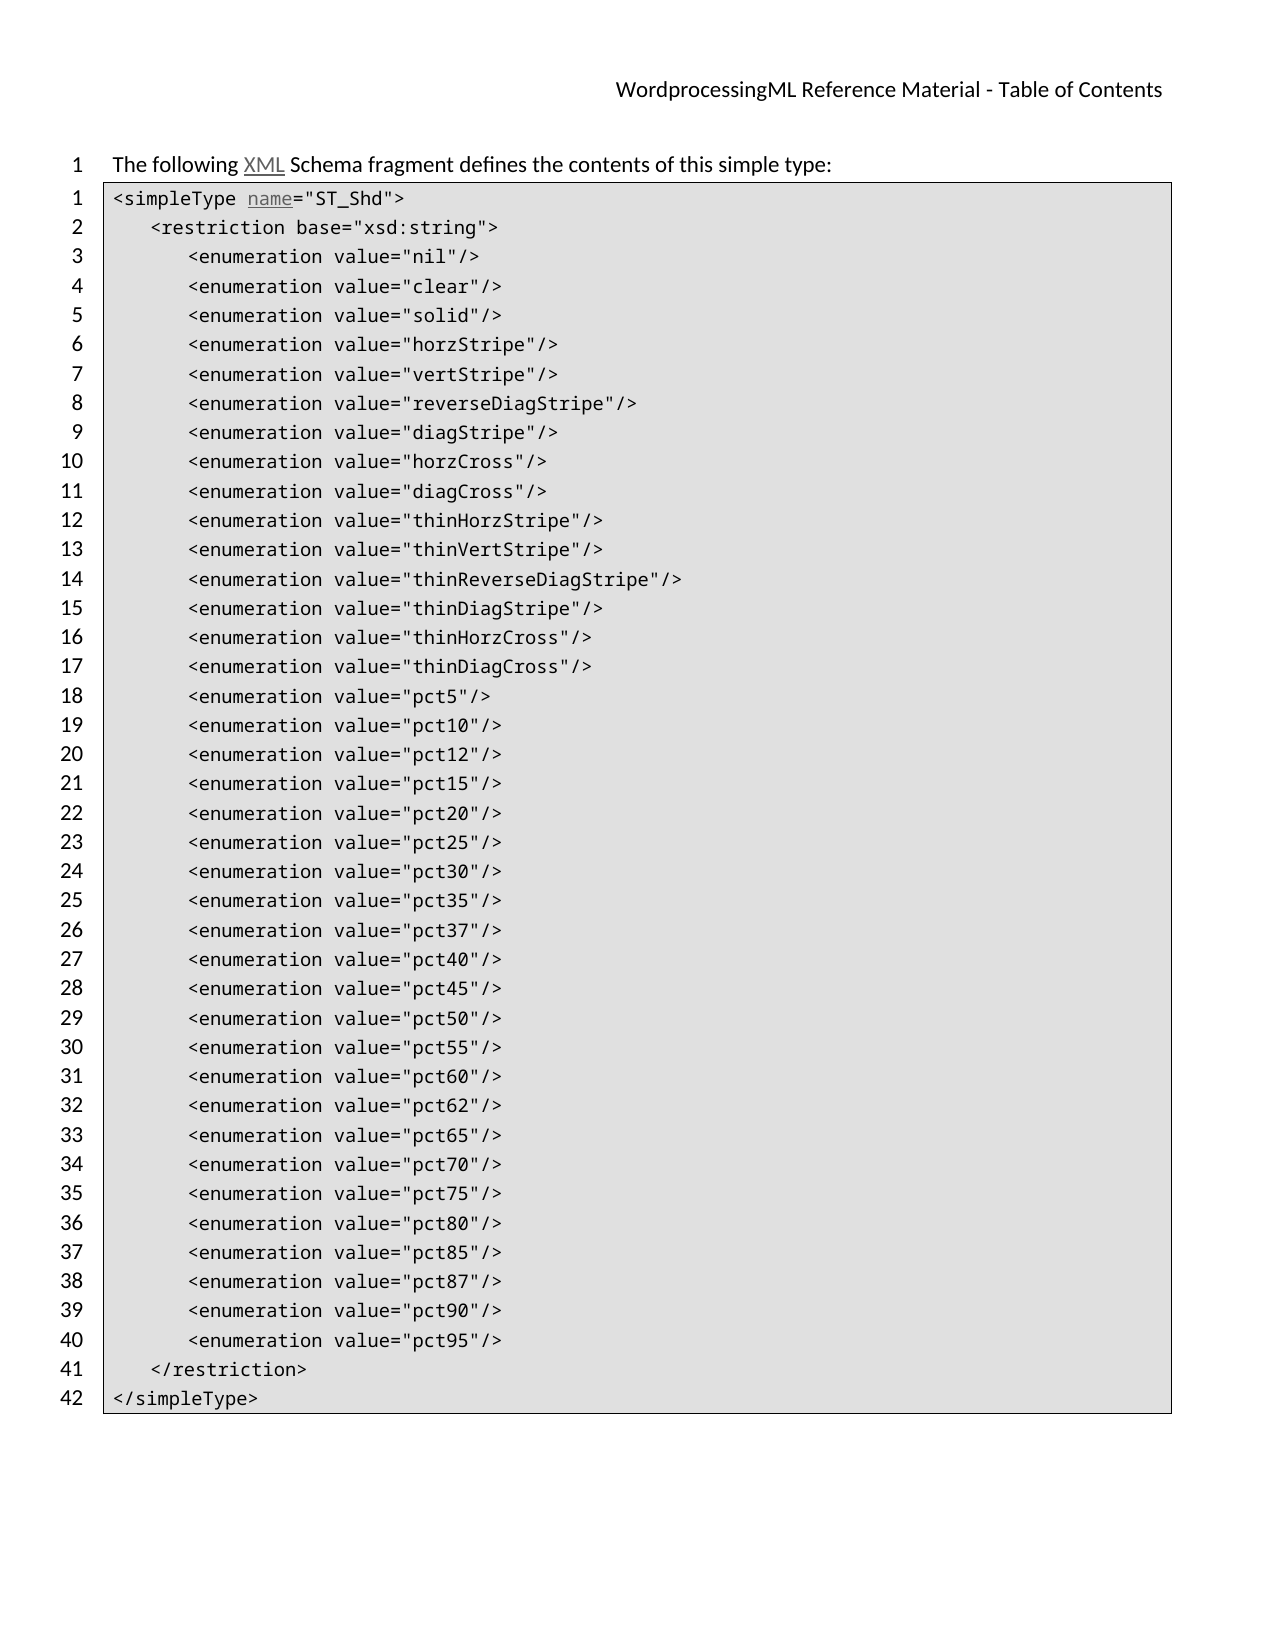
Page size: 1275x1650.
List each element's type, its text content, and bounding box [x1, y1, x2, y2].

text <enumeration value="pct25"/> [104, 826, 1171, 855]
text <enumeration value="pct62"/> [104, 1089, 1171, 1118]
text <enumeration value="pct70"/> [104, 1148, 1171, 1177]
text <enumeration value="pct65"/> [104, 1119, 1171, 1147]
text <enumeration value="solid"/> [104, 299, 1171, 328]
text <enumeration value="pct50"/> [104, 1002, 1171, 1030]
text <enumeration value="pct30"/> [104, 855, 1171, 884]
text <enumeration value="pct87"/> [104, 1265, 1171, 1294]
text <enumeration value="reverseDiagStripe"/> [104, 387, 1171, 416]
text <enumeration value="pct75"/> [104, 1177, 1171, 1206]
text <enumeration value="pct85"/> [104, 1236, 1171, 1264]
text <enumeration value="horzCross"/> [104, 446, 1171, 474]
text <enumeration value="clear"/> [104, 270, 1171, 299]
text <enumeration value="vertStripe"/> [104, 358, 1171, 386]
text <enumeration value="pct40"/> [104, 943, 1171, 972]
text <enumeration value="pct35"/> [104, 885, 1171, 913]
text <enumeration value="pct20"/> [104, 797, 1171, 826]
text <enumeration value="pct45"/> [104, 972, 1171, 1001]
text <enumeration value="pct10"/> [104, 709, 1171, 738]
text <enumeration value="diagStripe"/> [104, 416, 1171, 445]
text <enumeration value="pct15"/> [104, 768, 1171, 796]
text <enumeration value="thinVertStripe"/> [104, 533, 1171, 562]
text <enumeration value="pct12"/> [104, 738, 1171, 767]
text <enumeration value="thinHorzStripe"/> [104, 504, 1171, 533]
text </simpleType> [104, 1382, 1171, 1413]
text <enumeration value="pct60"/> [104, 1060, 1171, 1089]
text <enumeration value="pct55"/> [104, 1031, 1171, 1060]
text <enumeration value="thinDiagCross"/> [104, 651, 1171, 679]
text <enumeration value="pct95"/> [104, 1324, 1171, 1352]
text <simpleType name="ST_Shd"> [104, 183, 1171, 211]
text <enumeration value="diagCross"/> [104, 475, 1171, 503]
text <enumeration value="pct5"/> [104, 680, 1171, 708]
text <restriction base="xsd:string"> [104, 211, 1171, 240]
text <enumeration value="thinDiagStripe"/> [104, 592, 1171, 621]
text <enumeration value="nil"/> [104, 241, 1171, 269]
text <enumeration value="pct90"/> [104, 1294, 1171, 1323]
text <enumeration value="thinHorzCross"/> [104, 621, 1171, 650]
text <enumeration value="thinReverseDiagStripe"/> [104, 563, 1171, 591]
text <enumeration value="pct37"/> [104, 914, 1171, 943]
text </restriction> [104, 1353, 1171, 1382]
text <enumeration value="horzStripe"/> [104, 328, 1171, 357]
text <enumeration value="pct80"/> [104, 1207, 1171, 1235]
text The following XML Schema fragment defines the contents of this simple type: [112, 150, 1162, 178]
